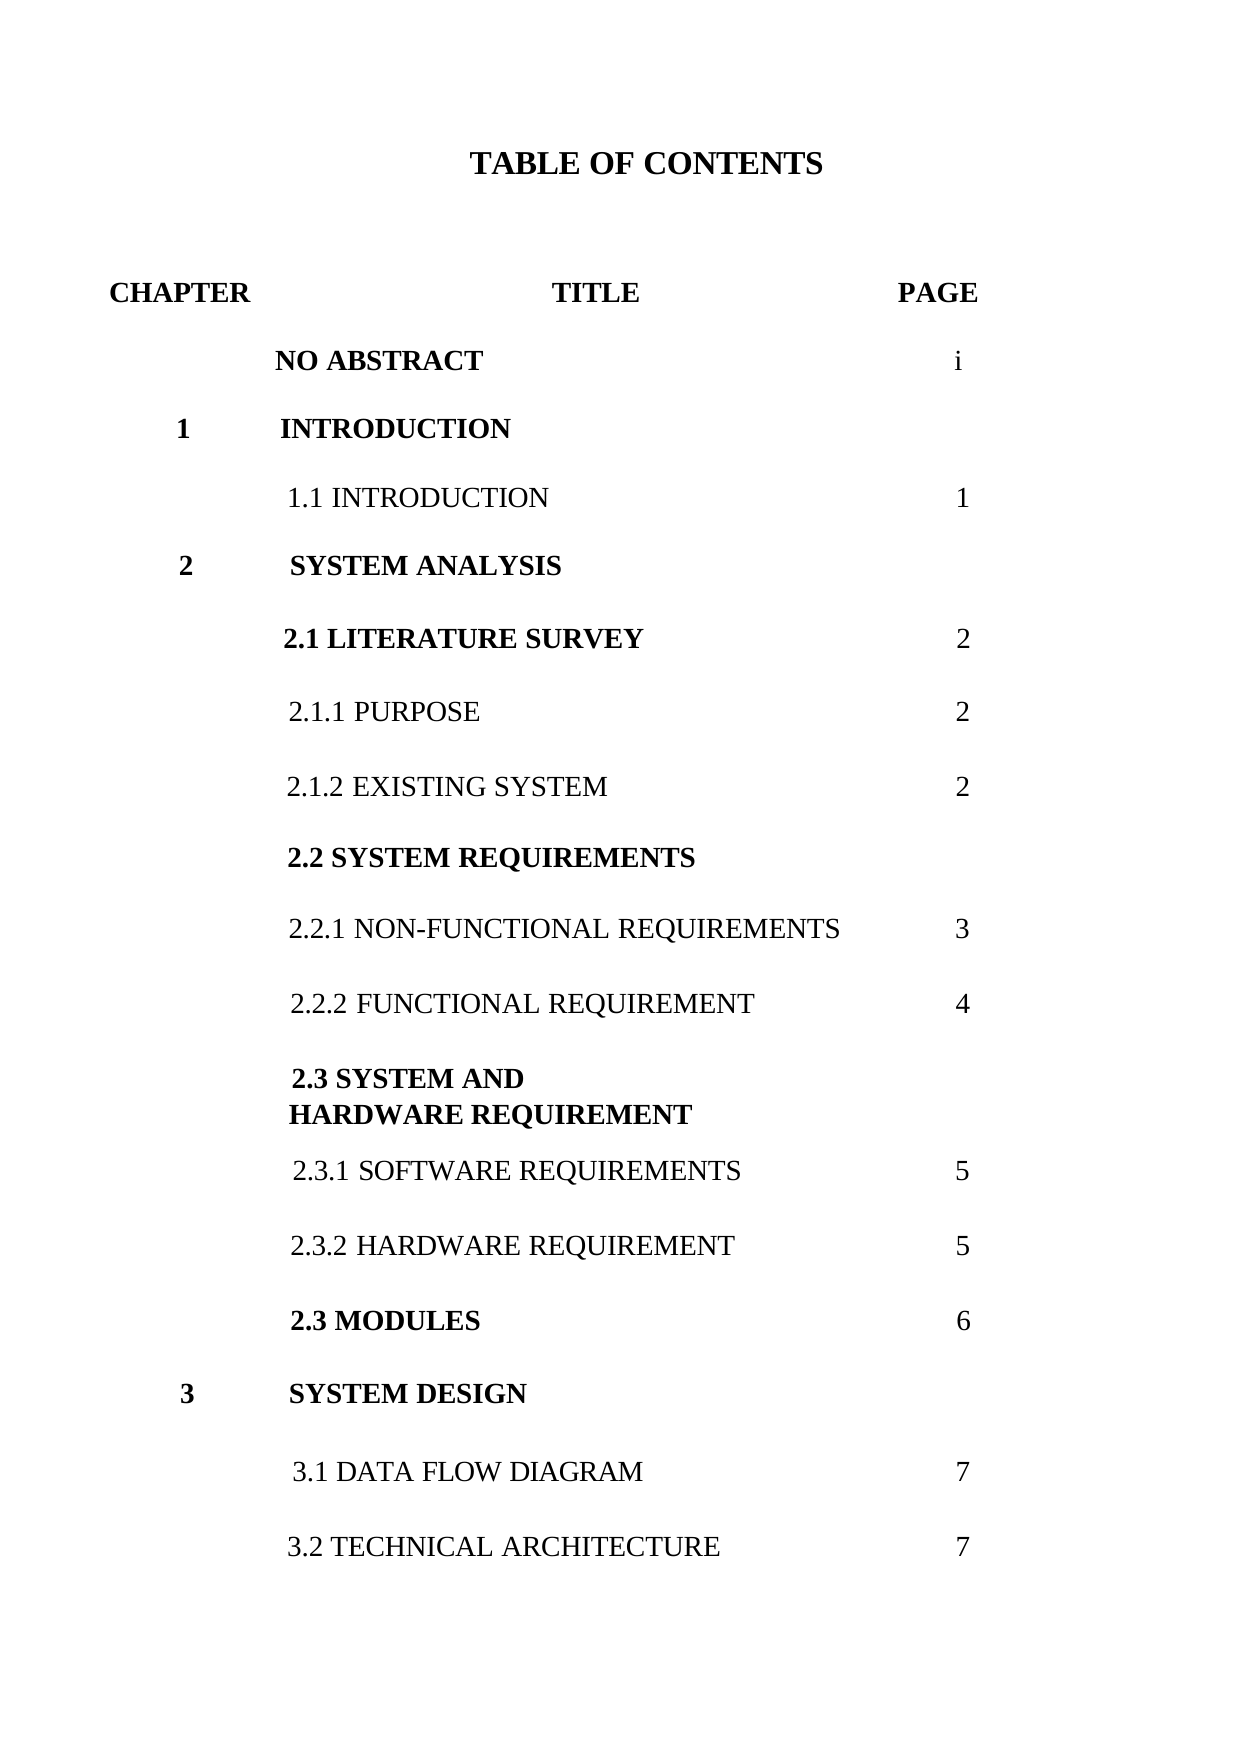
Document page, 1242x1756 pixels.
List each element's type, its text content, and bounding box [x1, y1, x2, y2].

text CHAPTER TITLE PAGE NO ABSTRACT i [109, 275, 1029, 377]
list INTRODUCTION [176, 412, 1197, 445]
subtitle TABLE OF CONTENTS [199, 143, 1094, 181]
